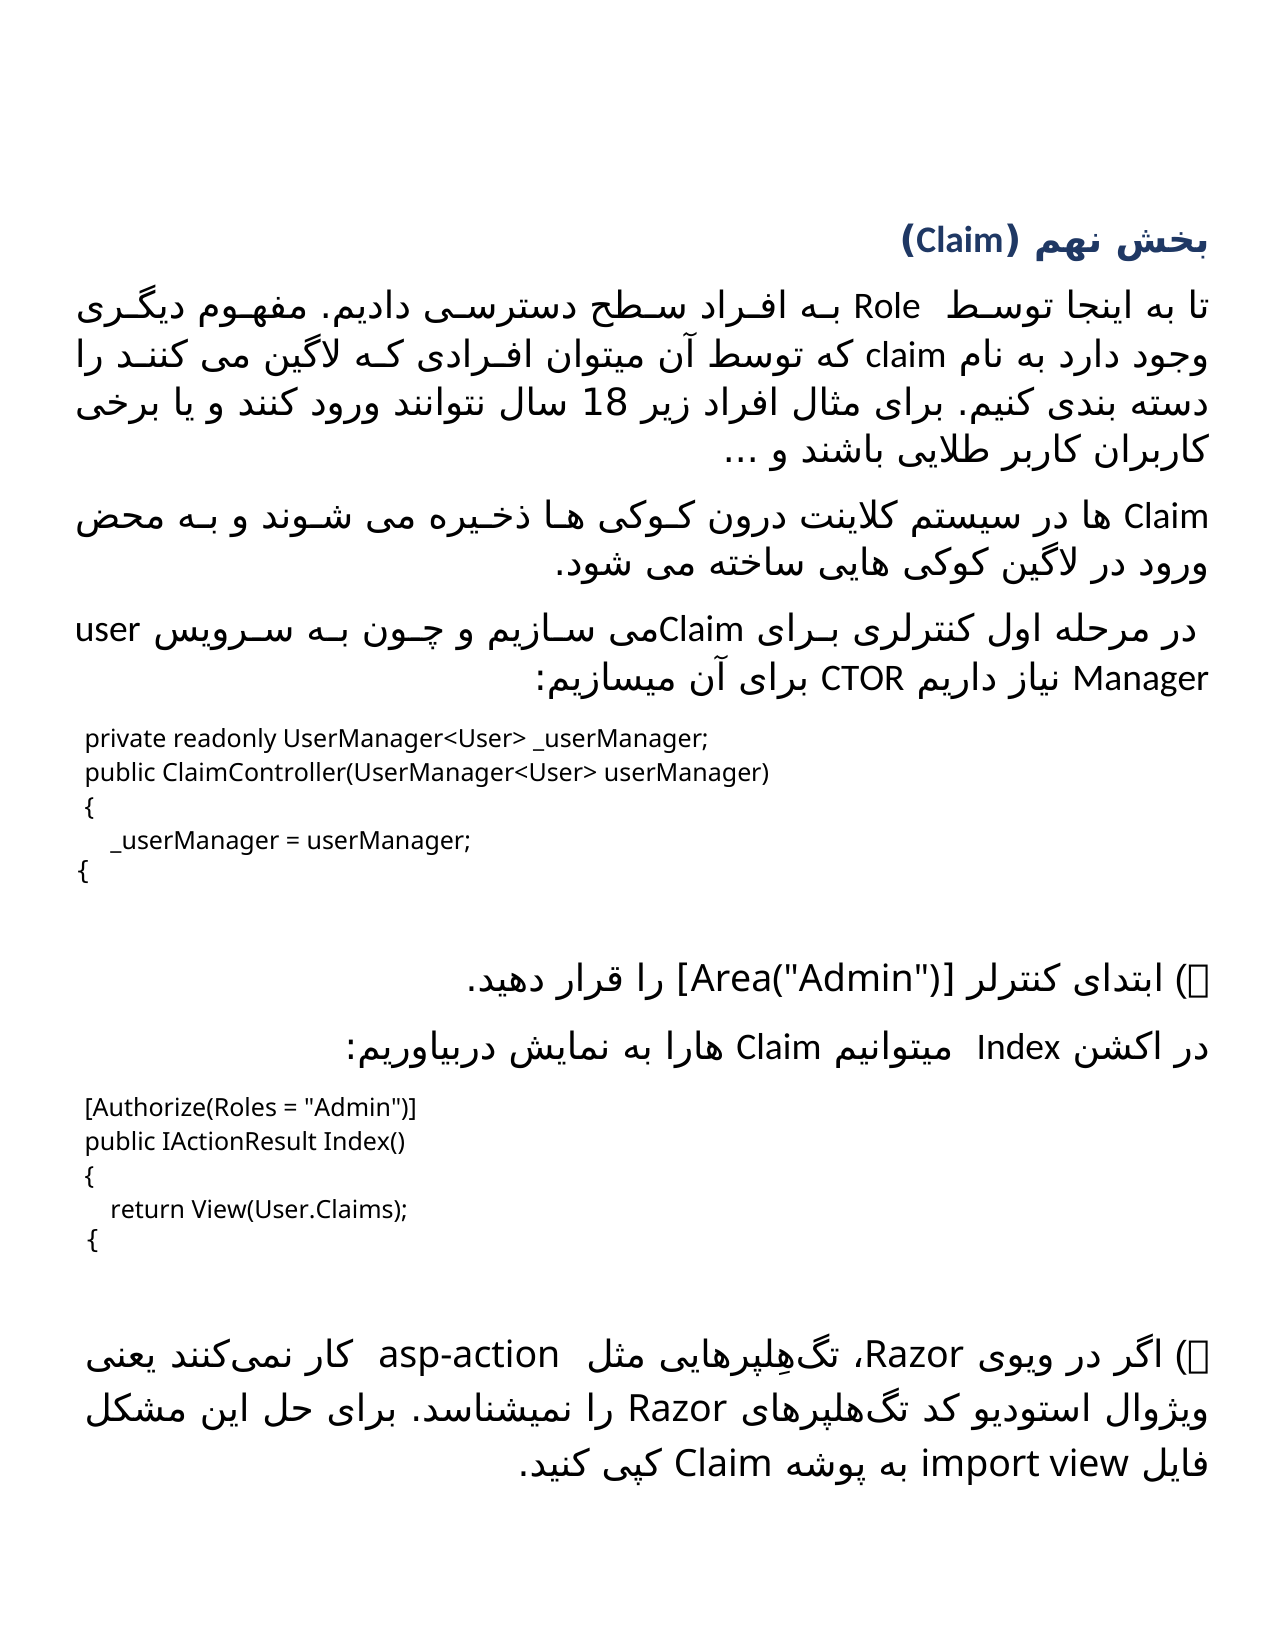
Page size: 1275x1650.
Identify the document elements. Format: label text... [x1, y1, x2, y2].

text 💡) اگر در ویوی Razor، تگ‌هِلپرهایی مثل asp-action کار نمی‌کنند یعنی ویژوال استودیو کد تگ‌هلپرهای Razor را نمیشناسد. برای حل این مشکل فایل import view به پوشه Claim کپی کنید. [84, 1327, 1209, 1487]
text public ClaimController(UserManager<User> userManager) [84, 754, 1209, 788]
text در اکشن Index میتوانیم Claim هارا به نمایش دربیاوریم: [84, 1023, 1209, 1069]
text { [84, 1157, 1209, 1192]
text تا به اینجا توسط Role به افراد سطح دسترسی دادیم. مفهوم دیگری وجود دارد به نام claim که توسط آن میتوان افرادی که لاگین می کنند را دسته بندی کنیم. برای مثال افراد زیر 18 سال نتوانند ورود کنند و یا برخی کاربران کاربر طلایی باشند و ... [75, 282, 1209, 471]
text } [84, 1226, 1209, 1255]
text Claim ها در سیستم کلاینت درون کوکی ها ذخیره می شوند و به محض ورود در لاگین کوکی هایی ساخته می شود. [75, 492, 1209, 584]
text { [84, 788, 1209, 822]
text public IActionResult Index() [84, 1123, 1209, 1157]
text در مرحله اول کنترلری برای Claimمی سازیم و چون به سرویس user Manager نیاز داریم CTOR برای آن میسازیم: [75, 604, 1209, 700]
text [Authorize(Roles = "Admin")] [84, 1089, 1209, 1123]
text بخش نهم (Claim) [84, 216, 1209, 262]
text private readonly UserManager<User> _userManager; [84, 720, 1209, 754]
text 💡) ابتدای کنترلر [Area("Admin")] را قرار دهید. [84, 951, 1209, 1002]
text return View(User.Claims); [84, 1192, 1209, 1226]
text } [75, 856, 1209, 886]
text _userManager = userManager; [84, 822, 1209, 856]
